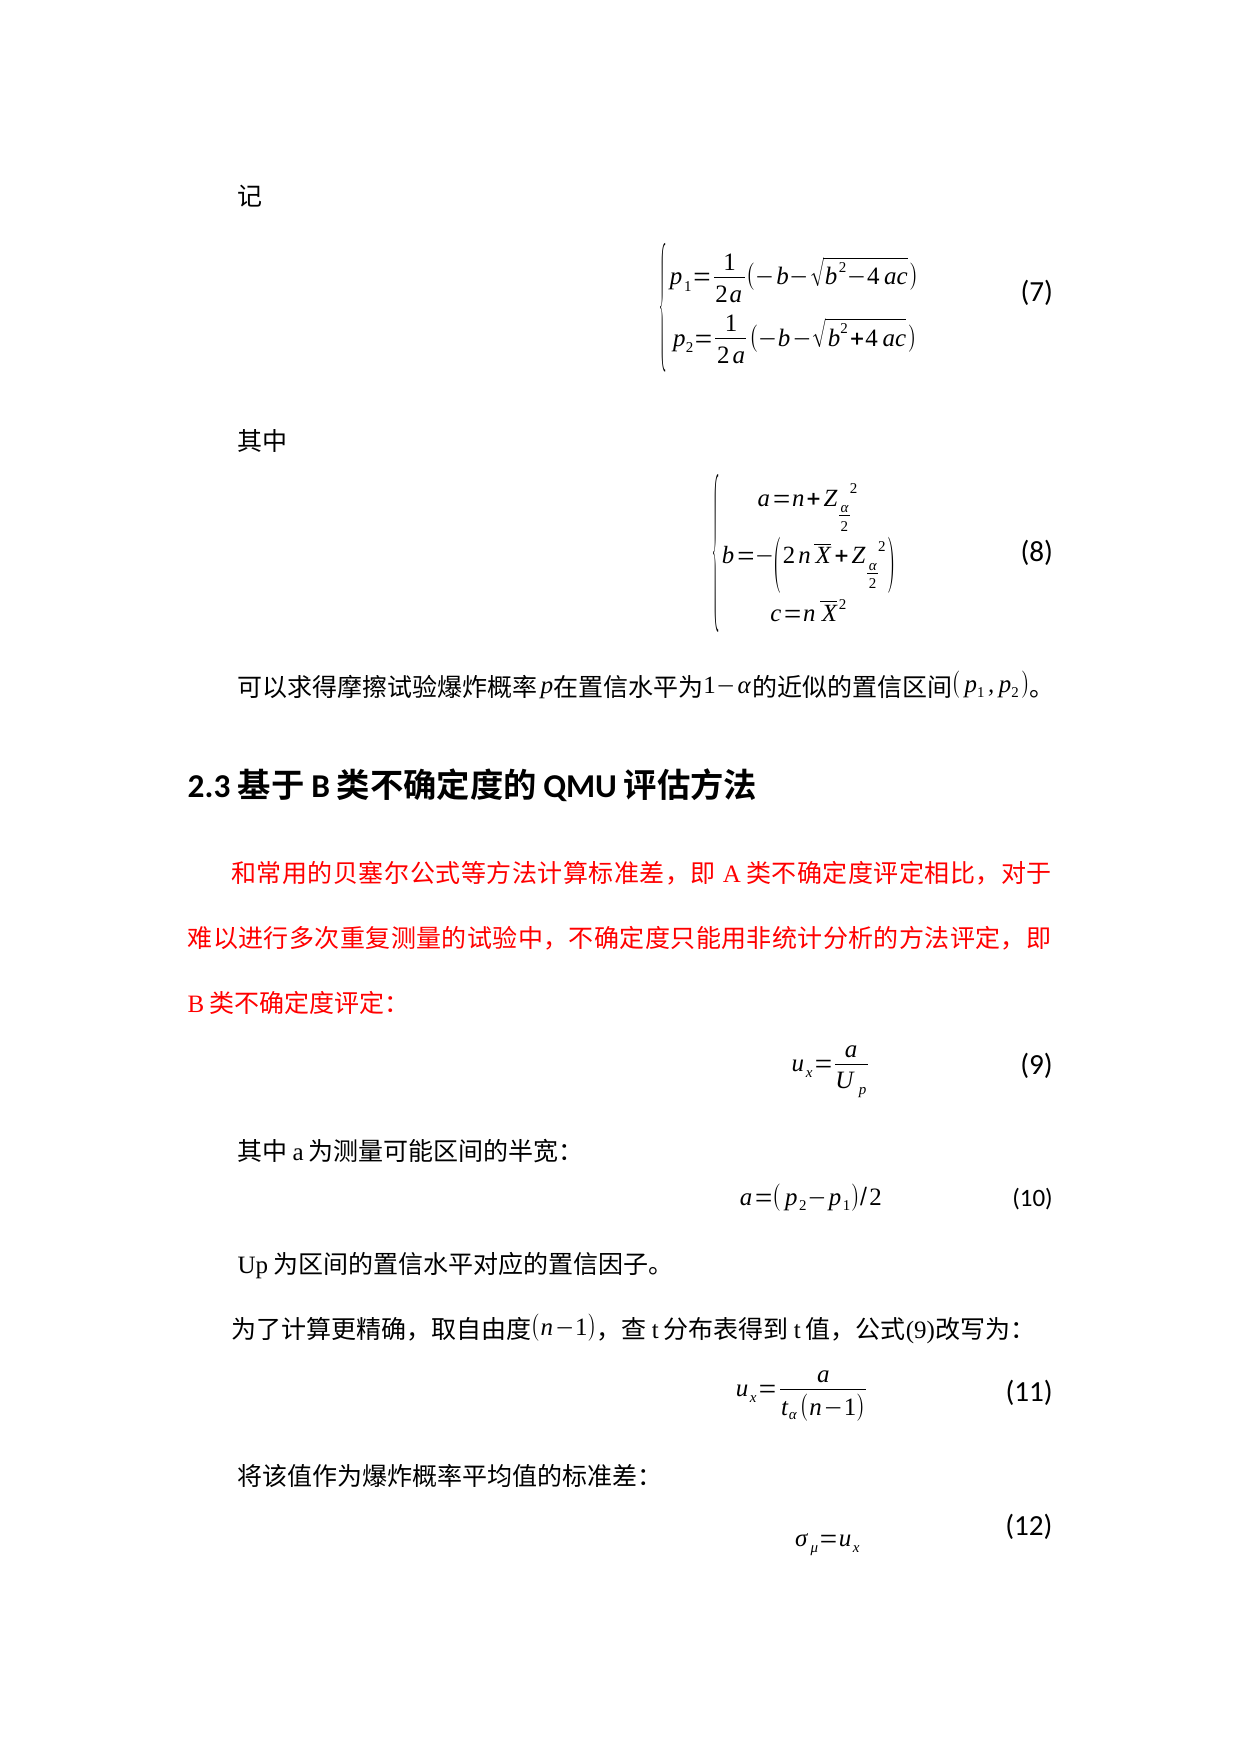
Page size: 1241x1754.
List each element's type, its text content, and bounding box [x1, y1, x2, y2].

list (12) [225, 1507, 1053, 1572]
text 为了计算更精确，取自由度，查t分布表得到t值，公式(9)改写为： [187, 1295, 1053, 1360]
text (8) [187, 472, 1053, 635]
text 和常用的贝塞尔公式等方法计算标准差，即A类不确定度评定相比，对于难以进行多次重复测量的试验中，不确定度只能用非统计分析的方法评定，即B类不确定度评定： [187, 839, 1053, 1034]
text 其中 [237, 407, 1053, 472]
text 2.3 基于B类不确定度的QMU评估方法 [187, 750, 1053, 815]
text 记 [237, 162, 1053, 227]
text (9) [187, 1034, 1053, 1099]
text (11) [187, 1360, 1053, 1425]
text 将该值作为爆炸概率平均值的标准差： [237, 1442, 1053, 1507]
text (7) [187, 227, 1053, 389]
text 其中a为测量可能区间的半宽： [237, 1117, 1053, 1182]
text (10) [187, 1182, 1053, 1214]
text Up为区间的置信水平对应的置信因子。 [237, 1230, 1053, 1295]
text 可以求得摩擦试验爆炸概率在置信水平为的近似的置信区间。 [237, 653, 1053, 718]
